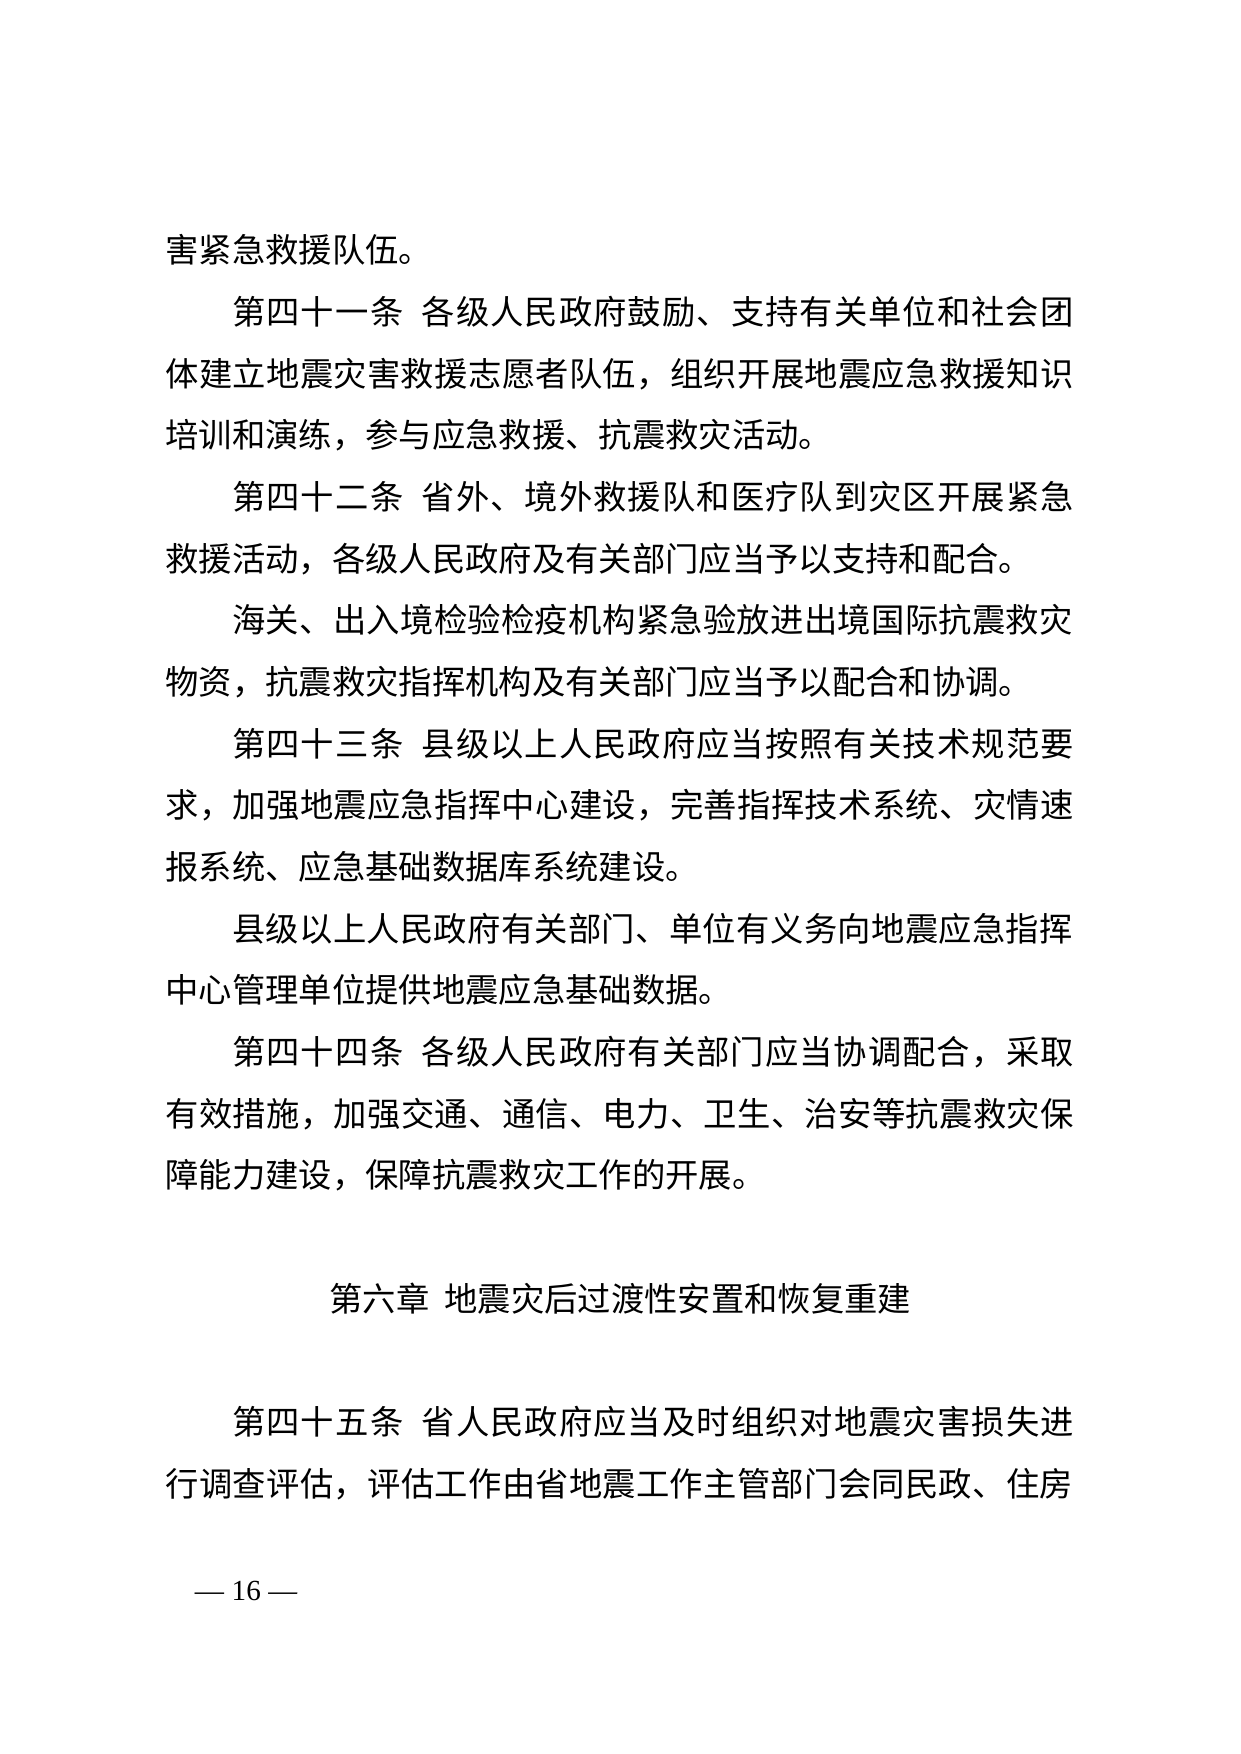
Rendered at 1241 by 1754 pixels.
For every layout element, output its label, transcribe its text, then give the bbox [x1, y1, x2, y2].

text 海关、出入境检验检疫机构紧急验放进出境国际抗震救灾物资，抗震救灾指挥机构及有关部门应当予以配合和协调。 [165, 584, 1075, 707]
text 第四十四条 各级人民政府有关部门应当协调配合，采取有效措施，加强交通、通信、电力、卫生、治安等抗震救灾保障能力建设，保障抗震救灾工作的开展。 [165, 1015, 1075, 1200]
text 县级以上人民政府有关部门、单位有义务向地震应急指挥中心管理单位提供地震应急基础数据。 [165, 892, 1075, 1015]
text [165, 1385, 1075, 1509]
text 第六章 地震灾后过渡性安置和恢复重建 [165, 1262, 1075, 1324]
text 第四十一条 各级人民政府鼓励、支持有关单位和社会团体建立地震灾害救援志愿者队伍，组织开展地震应急救援知识培训和演练，参与应急救援、抗震救灾活动。 [165, 275, 1075, 460]
text 第四十三条 县级以上人民政府应当按照有关技术规范要求，加强地震应急指挥中心建设，完善指挥技术系统、灾情速报系统、应急基础数据库系统建设。 [165, 707, 1075, 892]
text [165, 214, 1075, 275]
text 第四十二条 省外、境外救援队和医疗队到灾区开展紧急救援活动，各级人民政府及有关部门应当予以支持和配合。 [165, 460, 1075, 584]
